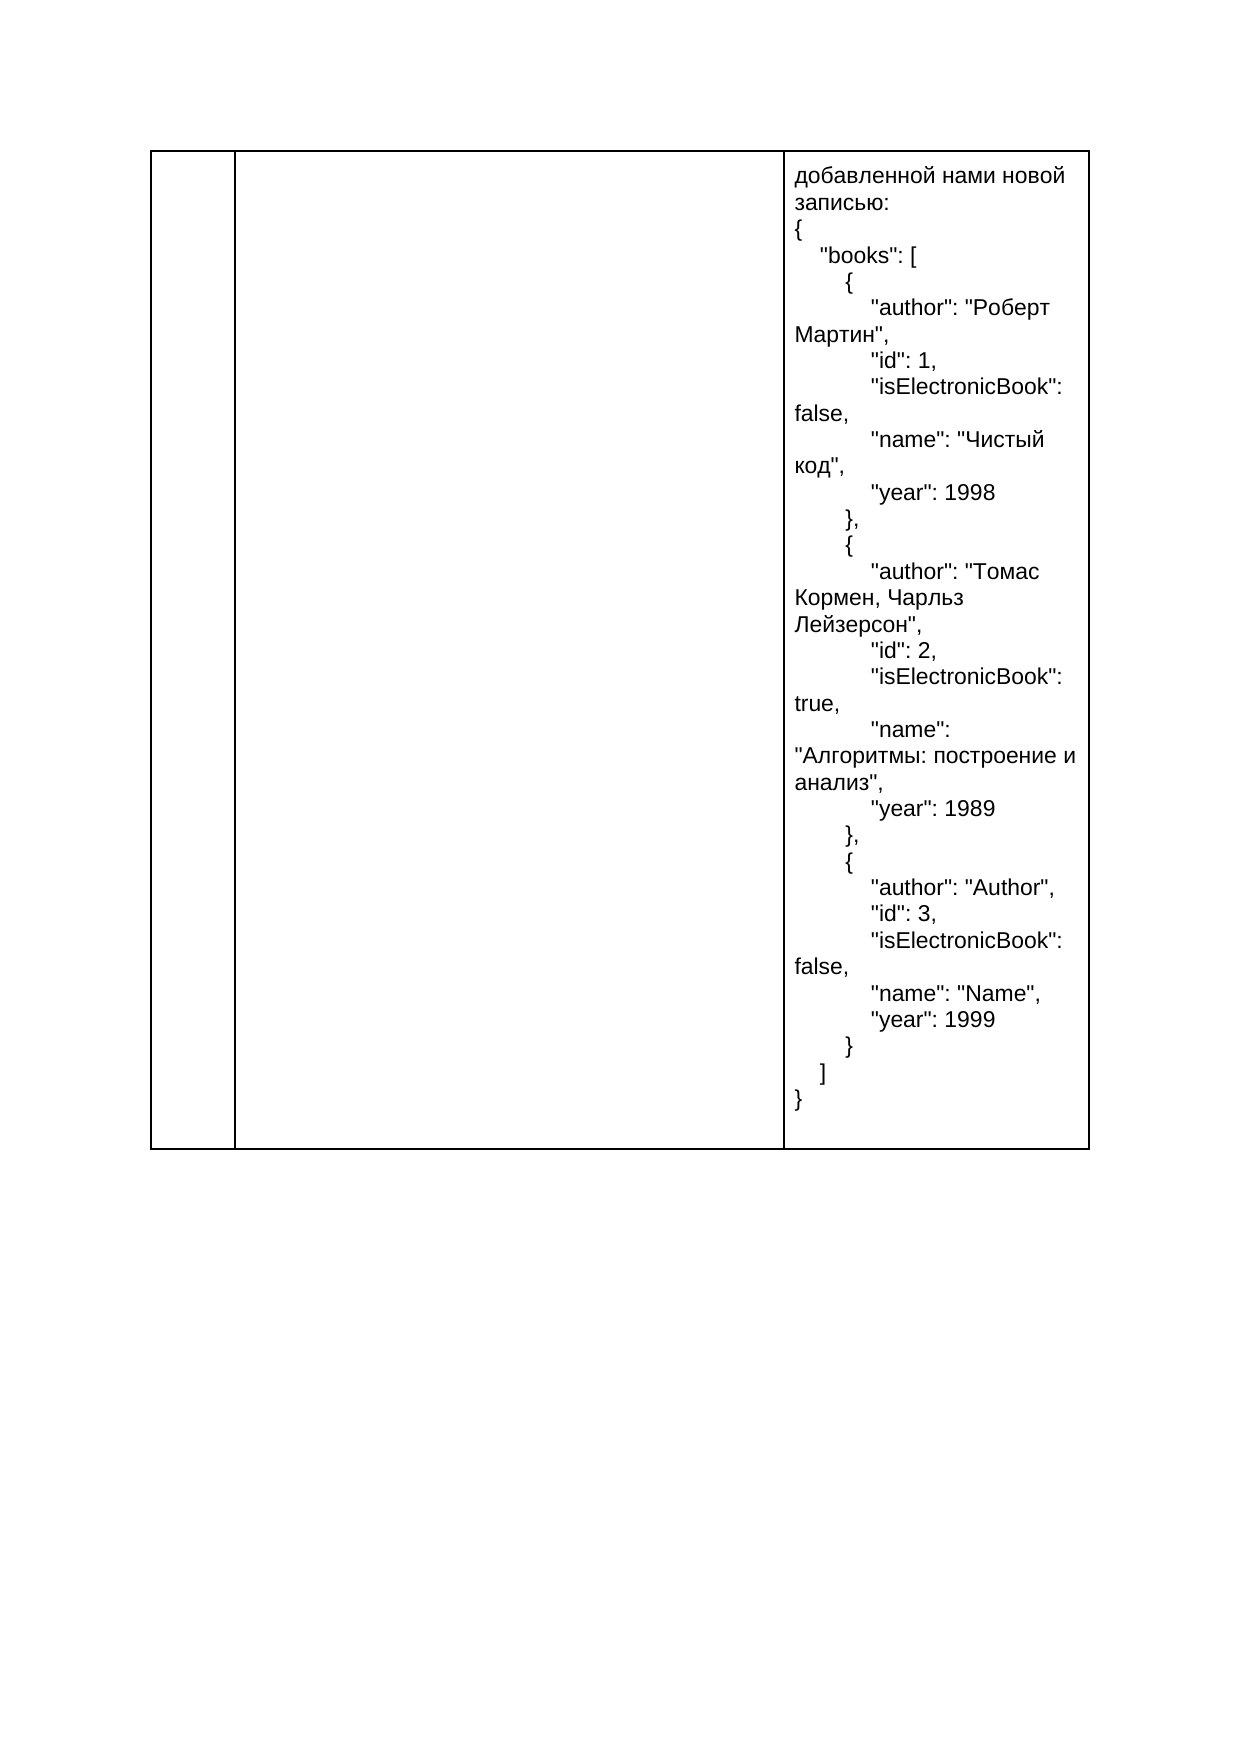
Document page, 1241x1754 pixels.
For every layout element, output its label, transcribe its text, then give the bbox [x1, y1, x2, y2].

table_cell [785, 152, 1088, 1148]
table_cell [236, 152, 783, 1148]
table_cell 2 [152, 152, 234, 1148]
